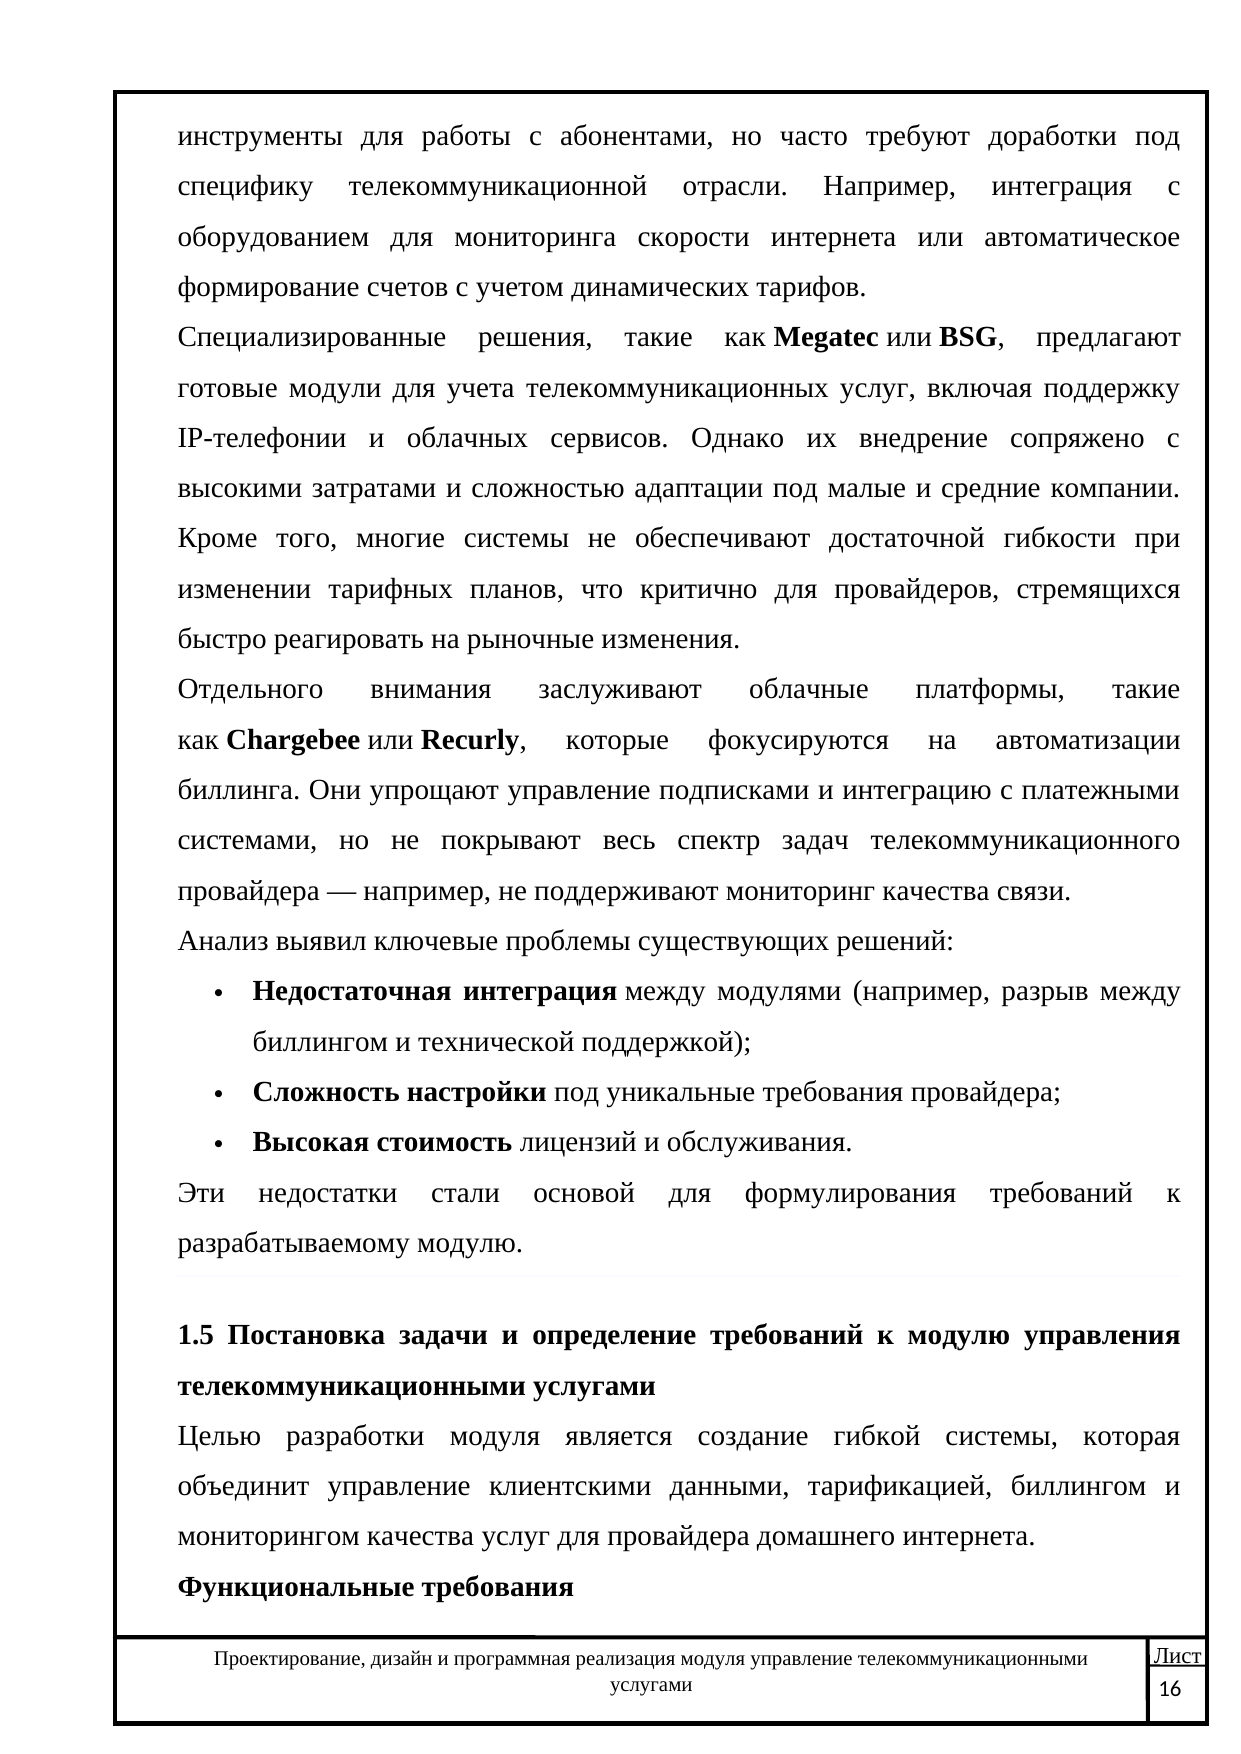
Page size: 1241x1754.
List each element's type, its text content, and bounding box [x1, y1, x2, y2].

list Высокая стоимость лицензий и обслуживания. [215, 1124, 1181, 1158]
list Недостаточная интеграция между модулями (например, разрыв между биллингом и технической поддержкой); [215, 973, 1181, 1057]
text 1.5 Постановка задачи и определение требований к модулю управления телекоммуникационными услугами [177, 1317, 1181, 1401]
text Анализ выявил ключевые проблемы существующих решений: [177, 923, 1181, 957]
text Эти недостатки стали основой для формулирования требований к разрабатываемому модулю. [177, 1175, 1181, 1258]
text Отдельного внимания заслуживают облачные платформы, такие как Chargebee или Recurly, которые фокусируются на автоматизации биллинга. Они упрощают управление подписками и интеграцию с платежными системами, но не покрывают весь спектр задач телекоммуникационного провайдера — например, не поддерживают мониторинг качества связи. [177, 672, 1181, 906]
text Функциональные требования [177, 1569, 1181, 1602]
list Сложность настройки под уникальные требования провайдера; [215, 1074, 1181, 1108]
